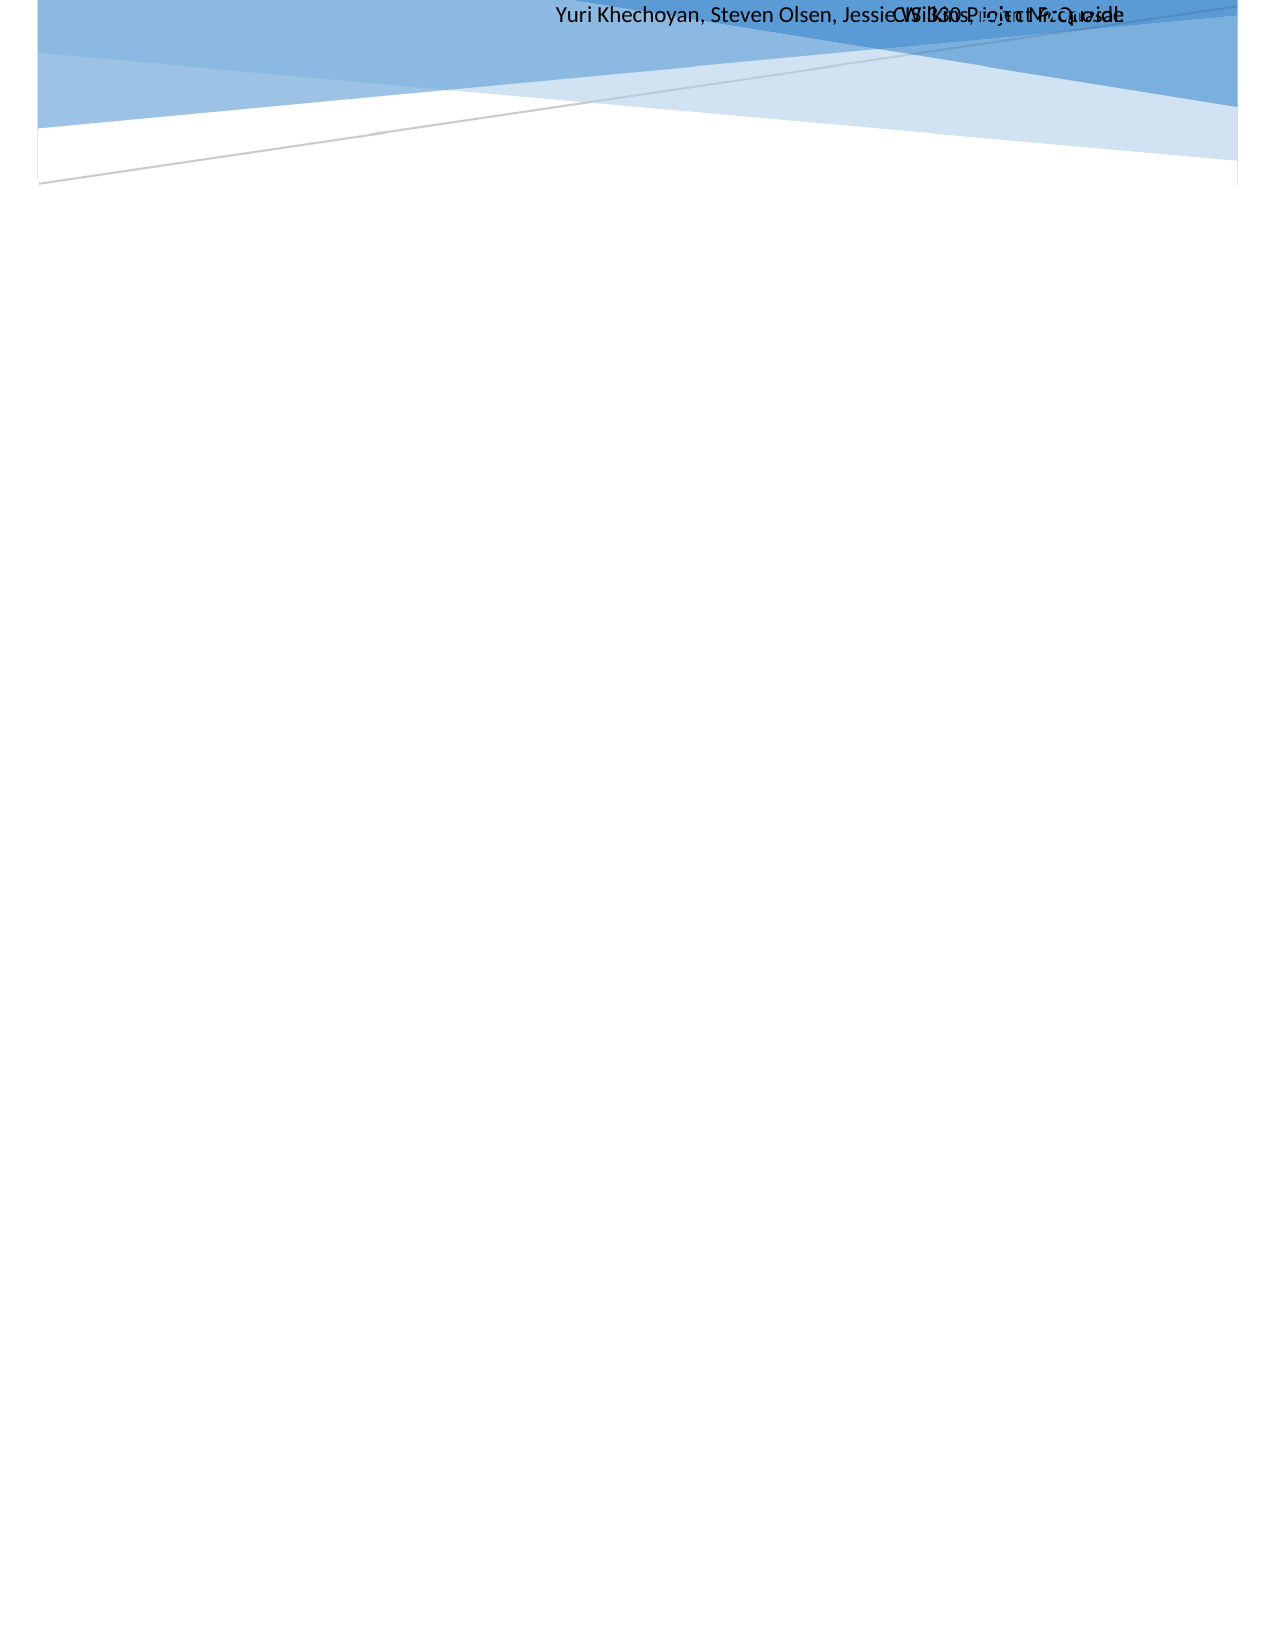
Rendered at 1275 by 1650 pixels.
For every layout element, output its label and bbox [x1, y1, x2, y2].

picture [37, 0, 1238, 200]
